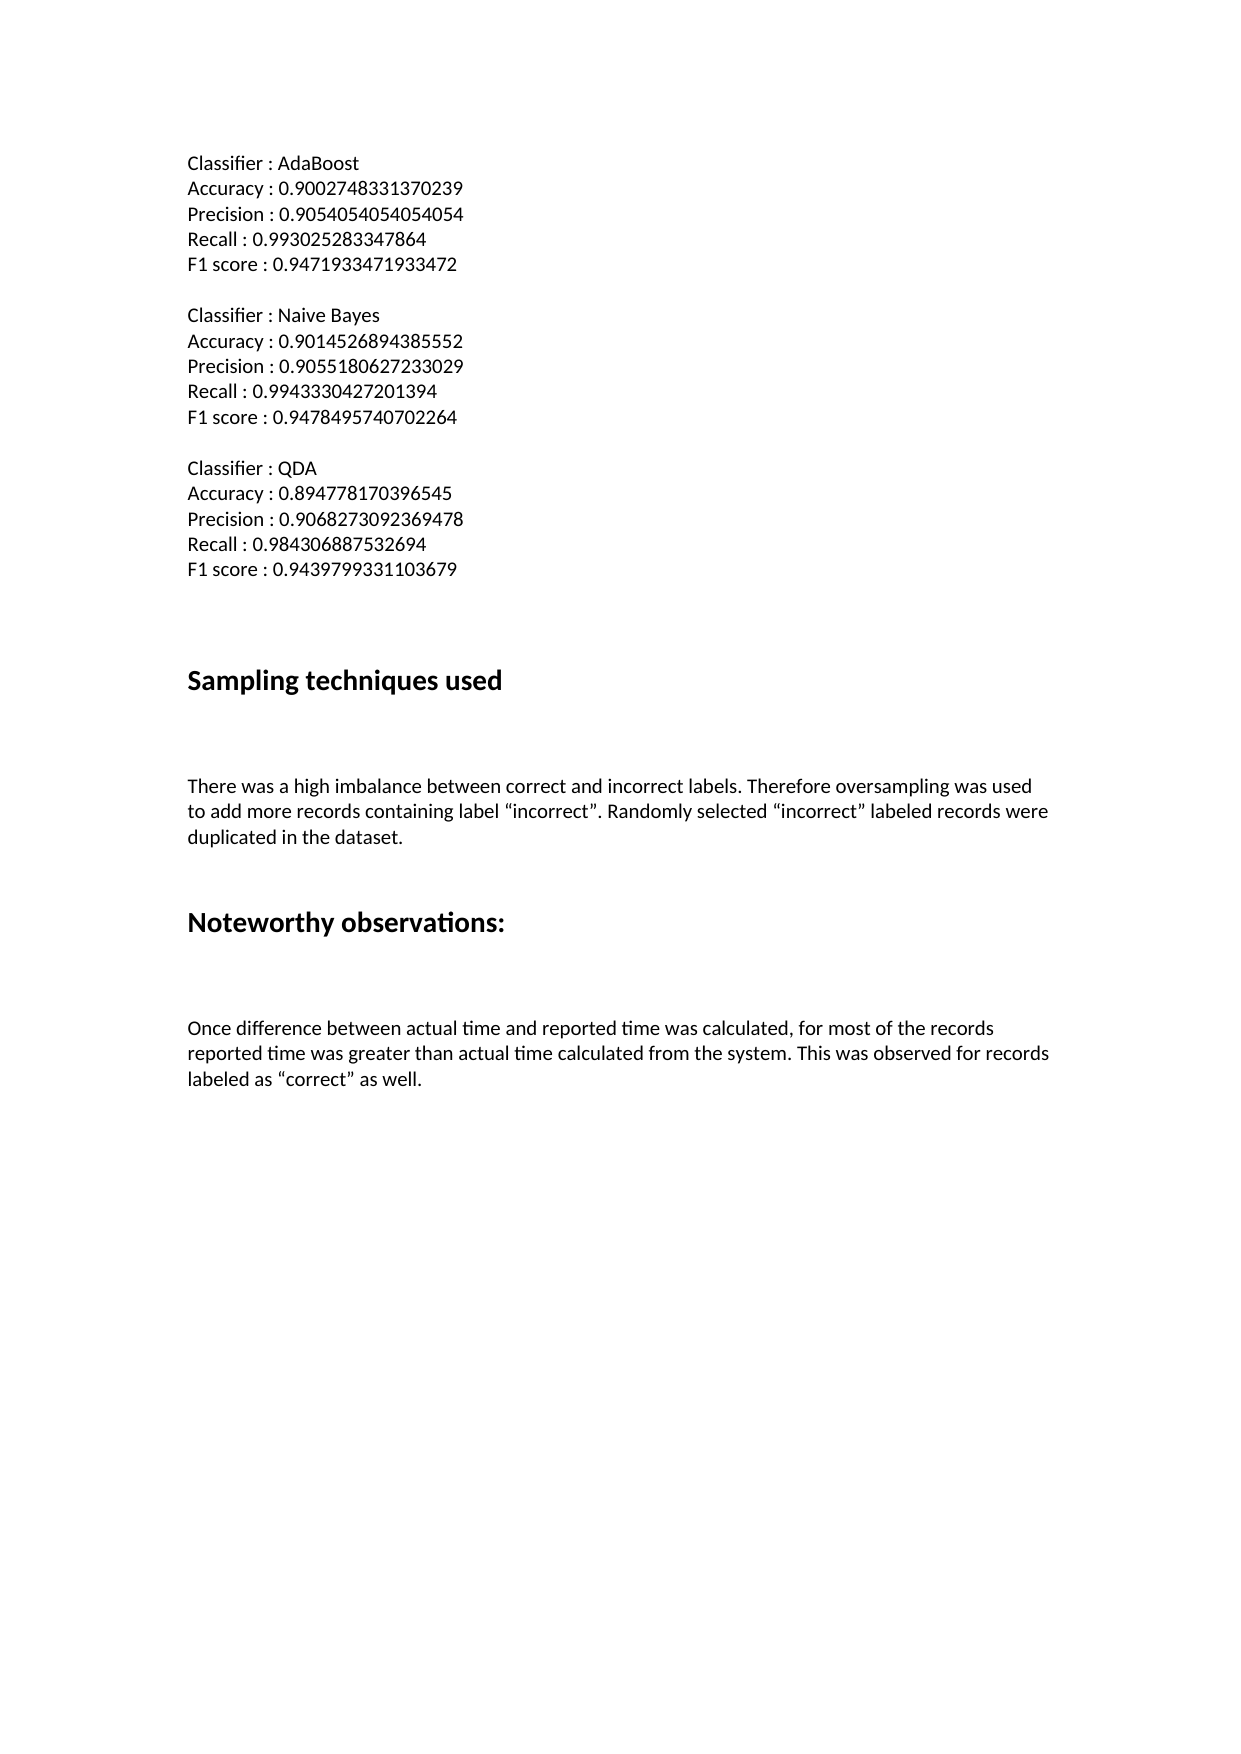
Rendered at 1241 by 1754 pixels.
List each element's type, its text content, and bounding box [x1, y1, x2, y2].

text Accuracy : 0.894778170396545 [187, 480, 1053, 506]
subtitle Noteworthy observations: [187, 904, 1053, 940]
text There was a high imbalance between correct and incorrect labels. Therefore oversampling was used to add more records containing label “incorrect”. Randomly selected “incorrect” labeled records were duplicated in the dataset. [187, 773, 1053, 849]
text Classifier : Naive Bayes [187, 302, 1053, 328]
text Precision : 0.9068273092369478 [187, 506, 1053, 531]
text F1 score : 0.9471933471933472 [187, 252, 1053, 277]
text Accuracy : 0.9002748331370239 [187, 175, 1053, 201]
text Recall : 0.993025283347864 [187, 226, 1053, 252]
text F1 score : 0.9439799331103679 [187, 557, 1053, 582]
text Classifier : QDA [187, 455, 1053, 480]
text Classifier : AdaBoost [187, 150, 1053, 175]
text Once difference between actual time and reported time was calculated, for most of the records reported time was greater than actual time calculated from the system. This was observed for records labeled as “correct” as well. [187, 1015, 1053, 1091]
text Accuracy : 0.9014526894385552 [187, 328, 1053, 353]
text Precision : 0.9054054054054054 [187, 201, 1053, 226]
subtitle Sampling techniques used [187, 662, 1053, 698]
text Recall : 0.9943330427201394 [187, 379, 1053, 404]
text F1 score : 0.9478495740702264 [187, 404, 1053, 429]
text Precision : 0.9055180627233029 [187, 353, 1053, 379]
text Recall : 0.984306887532694 [187, 531, 1053, 557]
